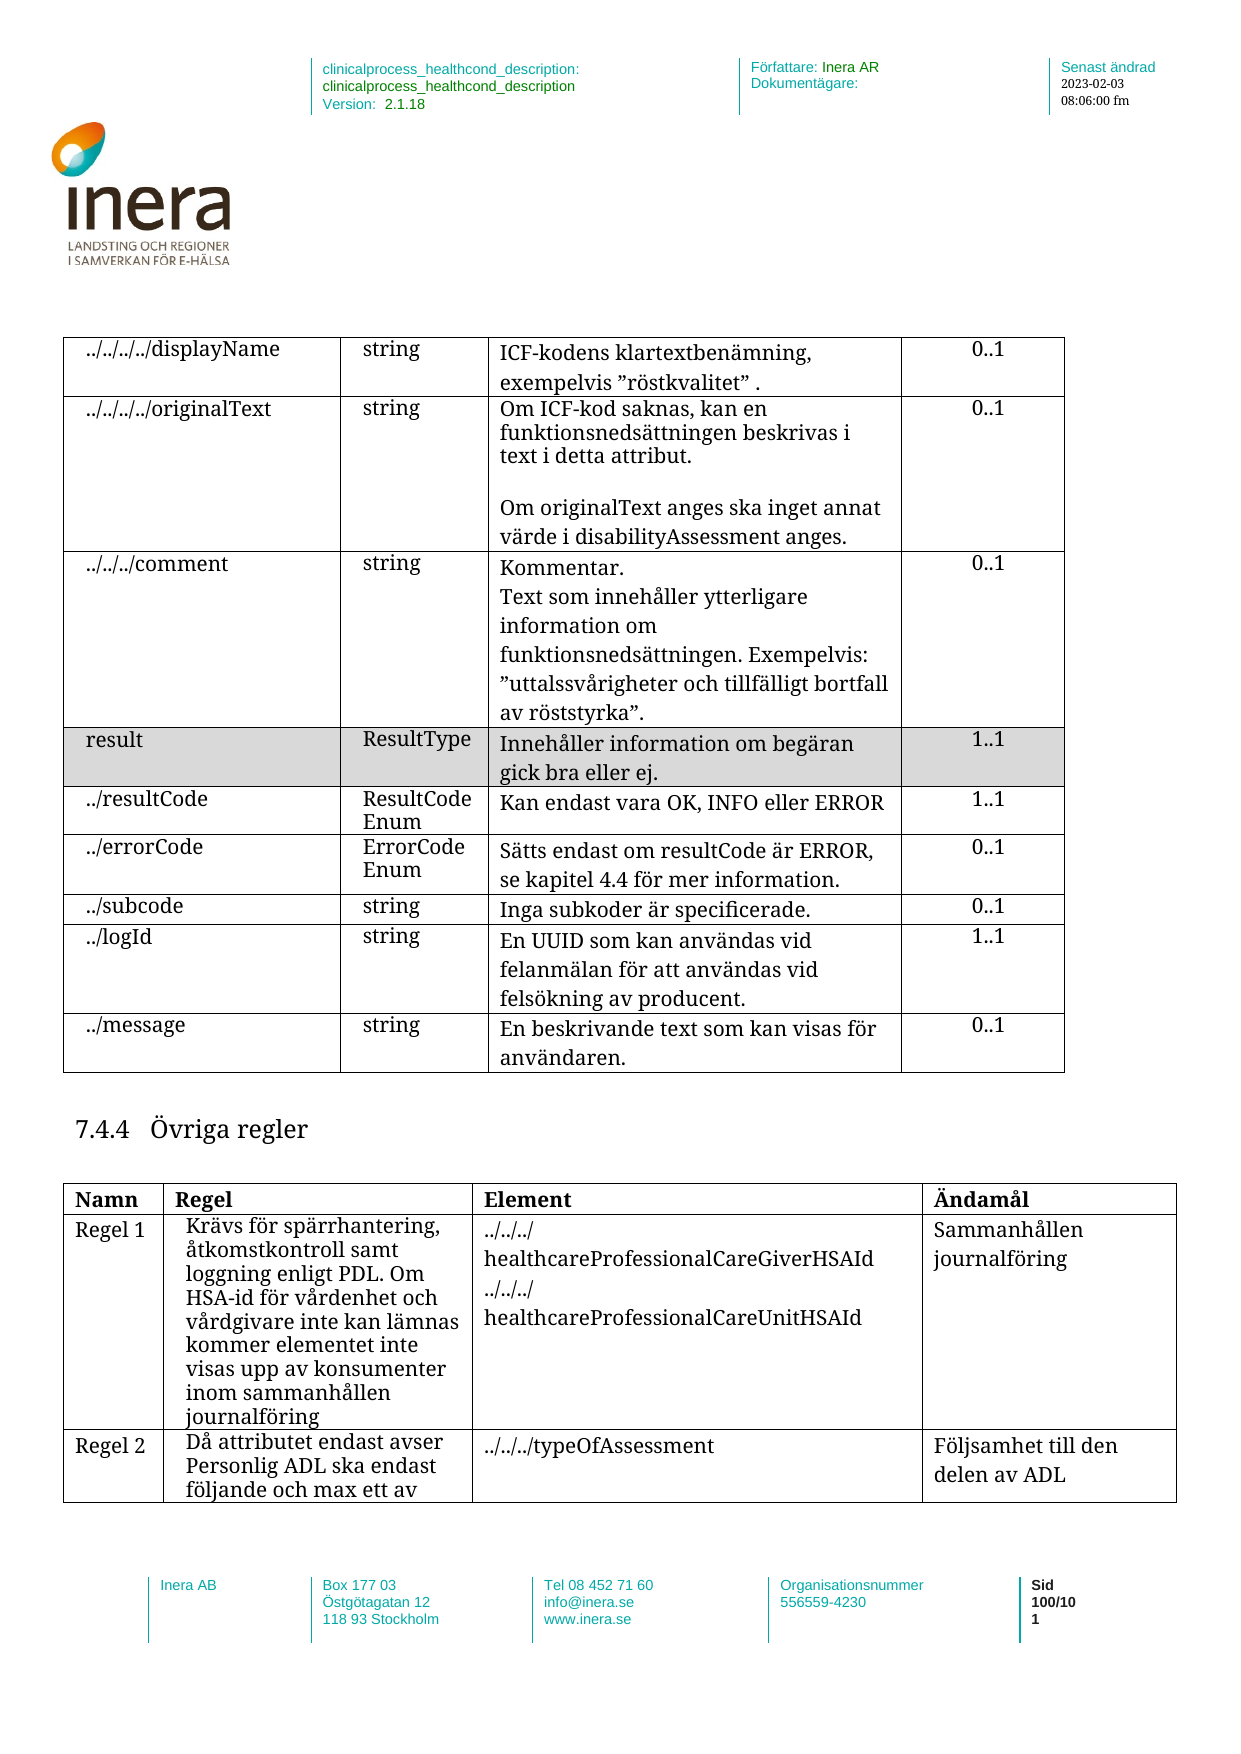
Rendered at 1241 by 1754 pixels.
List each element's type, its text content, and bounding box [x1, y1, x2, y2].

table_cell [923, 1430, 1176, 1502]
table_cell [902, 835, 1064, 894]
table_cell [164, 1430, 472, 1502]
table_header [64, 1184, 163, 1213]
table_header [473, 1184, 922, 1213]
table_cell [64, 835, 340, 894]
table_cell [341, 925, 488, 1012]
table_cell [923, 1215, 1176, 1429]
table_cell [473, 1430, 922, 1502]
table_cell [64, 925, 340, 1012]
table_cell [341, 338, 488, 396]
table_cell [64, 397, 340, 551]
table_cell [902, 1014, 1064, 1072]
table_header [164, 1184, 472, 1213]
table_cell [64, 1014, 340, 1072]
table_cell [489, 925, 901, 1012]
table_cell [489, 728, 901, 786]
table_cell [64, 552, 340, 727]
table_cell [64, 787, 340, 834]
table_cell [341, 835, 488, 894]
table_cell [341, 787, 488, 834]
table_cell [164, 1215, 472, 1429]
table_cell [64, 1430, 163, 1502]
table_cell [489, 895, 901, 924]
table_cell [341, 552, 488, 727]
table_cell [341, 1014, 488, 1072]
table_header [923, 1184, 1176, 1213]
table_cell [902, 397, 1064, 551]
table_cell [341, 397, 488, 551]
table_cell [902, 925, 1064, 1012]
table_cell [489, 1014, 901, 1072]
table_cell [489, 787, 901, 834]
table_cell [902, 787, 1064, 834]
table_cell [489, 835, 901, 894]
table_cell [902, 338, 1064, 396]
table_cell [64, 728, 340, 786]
subtitle Övriga regler [75, 1112, 1165, 1146]
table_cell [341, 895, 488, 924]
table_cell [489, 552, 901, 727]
picture [51, 122, 230, 265]
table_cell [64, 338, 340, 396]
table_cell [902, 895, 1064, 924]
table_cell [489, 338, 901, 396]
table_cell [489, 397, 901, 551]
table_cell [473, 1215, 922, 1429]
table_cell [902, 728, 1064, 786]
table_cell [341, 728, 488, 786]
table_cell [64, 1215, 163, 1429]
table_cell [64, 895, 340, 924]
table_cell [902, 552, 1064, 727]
